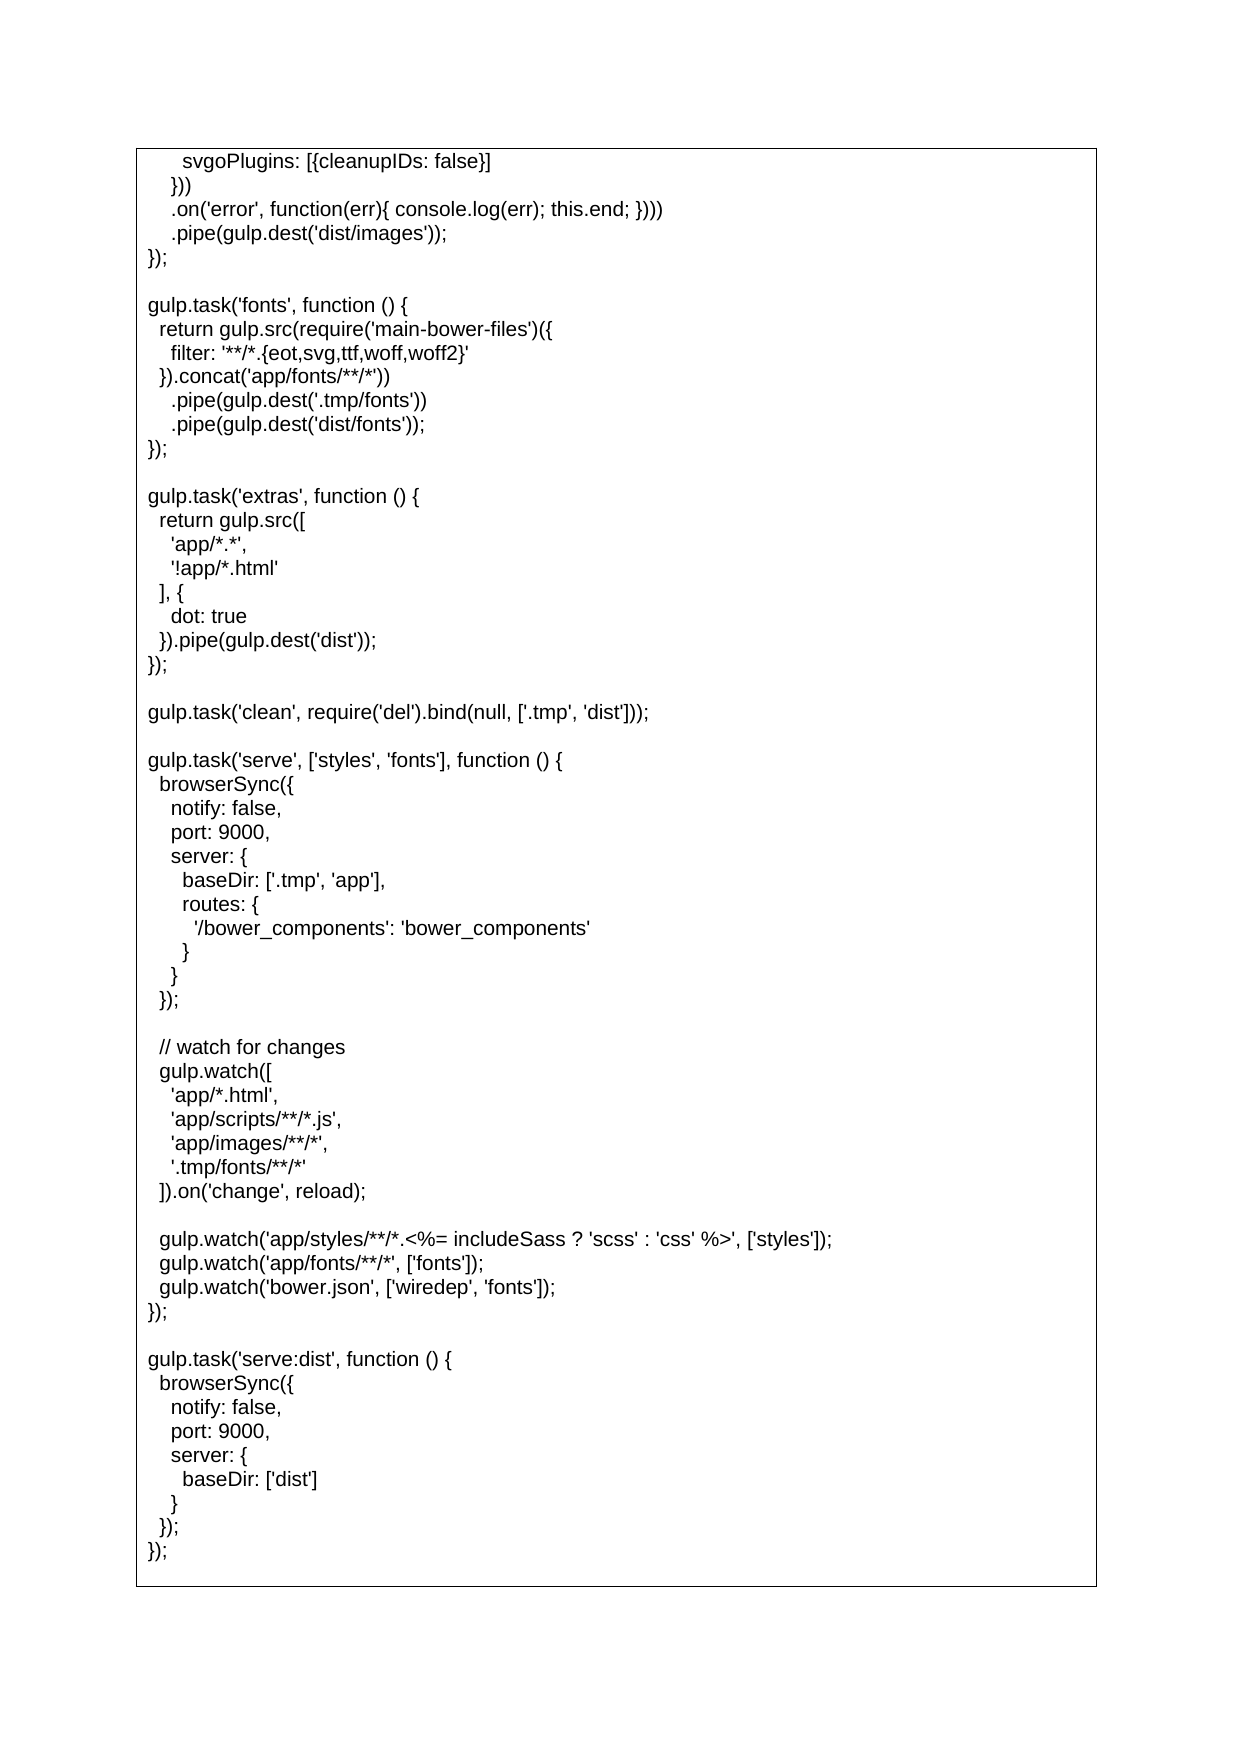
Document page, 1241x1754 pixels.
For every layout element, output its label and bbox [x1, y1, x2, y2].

table_header [137, 149, 1096, 1586]
